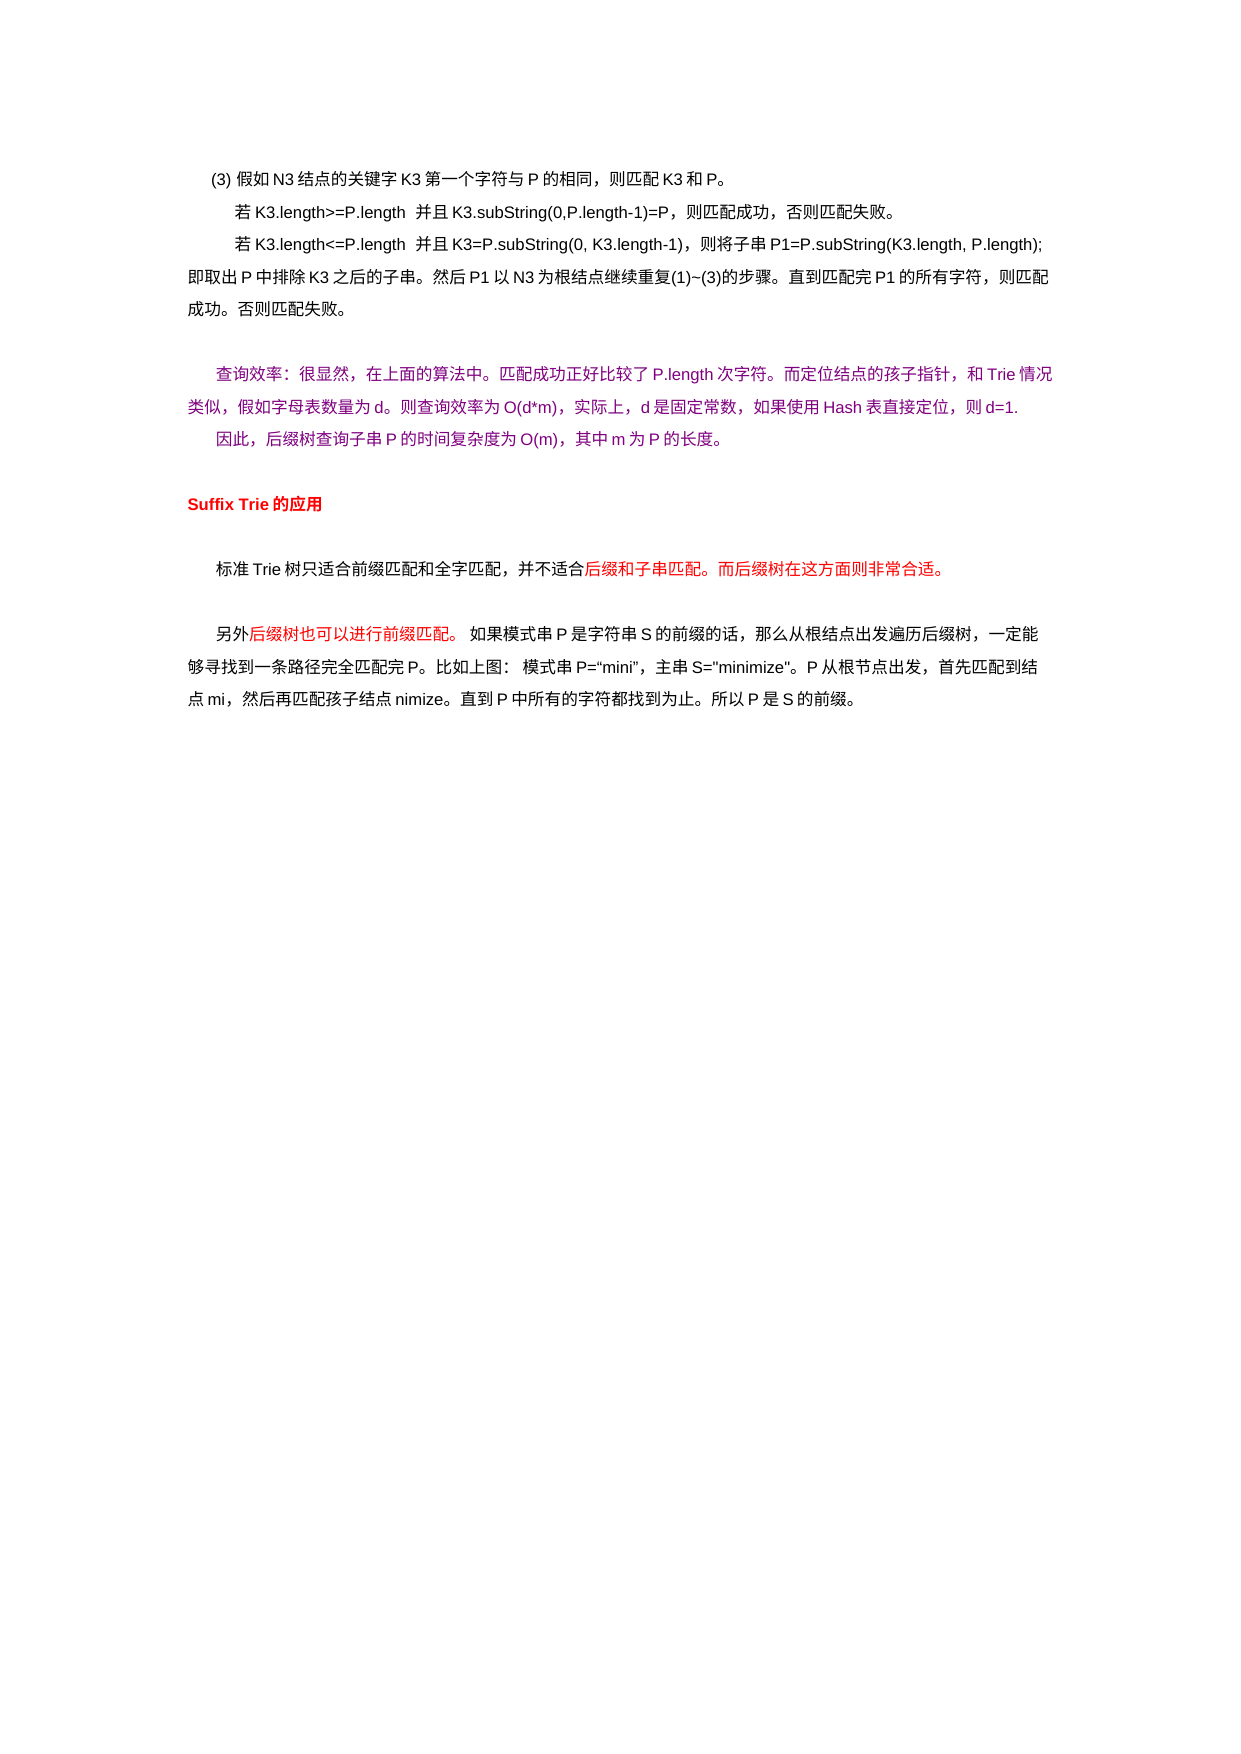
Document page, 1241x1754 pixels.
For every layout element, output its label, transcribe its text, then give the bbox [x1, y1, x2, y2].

text 查询效率：很显然，在上面的算法中。匹配成功正好比较了P.length次字符。而定位结点的孩子指针，和Trie情况类似，假如字母表数量为d。则查询效率为O(d*m)，实际上，d是固定常数，如果使用Hash表直接定位，则d=1. [187, 357, 1053, 422]
text 另外后缀树也可以进行前缀匹配。 如果模式串P是字符串S的前缀的话，那么从根结点出发遍历后缀树，一定能够寻找到一条路径完全匹配完P。比如上图： 模式串P=“mini”，主串S="minimize"。P从根节点出发，首先匹配到结点mi，然后再匹配孩子结点nimize。直到P中所有的字符都找到为止。所以P是S的前缀。 [187, 617, 1053, 714]
text 标准Trie树只适合前缀匹配和全字匹配，并不适合后缀和子串匹配。而后缀树在这方面则非常合适。 [187, 552, 1053, 584]
text 若 K3.length>=P.length 并且K3.subString(0,P.length-1)=P，则匹配成功，否则匹配失败。 [187, 194, 1053, 227]
text 若 K3.length<=P.length 并且K3=P.subString(0, K3.length-1)，则将子串P1=P.subString(K3.length, P.length); 即取出P中排除K3之后的子串。然后P1以N3为根结点继续重复(1)~(3)的步骤。直到匹配完P1的所有字符，则匹配成功。否则匹配失败。 [187, 227, 1053, 324]
text (3) 假如N3结点的关键字K3第一个字符与P的相同，则匹配K3和P。 [187, 162, 1053, 194]
text 因此，后缀树查询子串P的时间复杂度为O(m)，其中m为P的长度。 [187, 422, 1053, 454]
text Suffix Trie的应用 [187, 487, 1053, 519]
